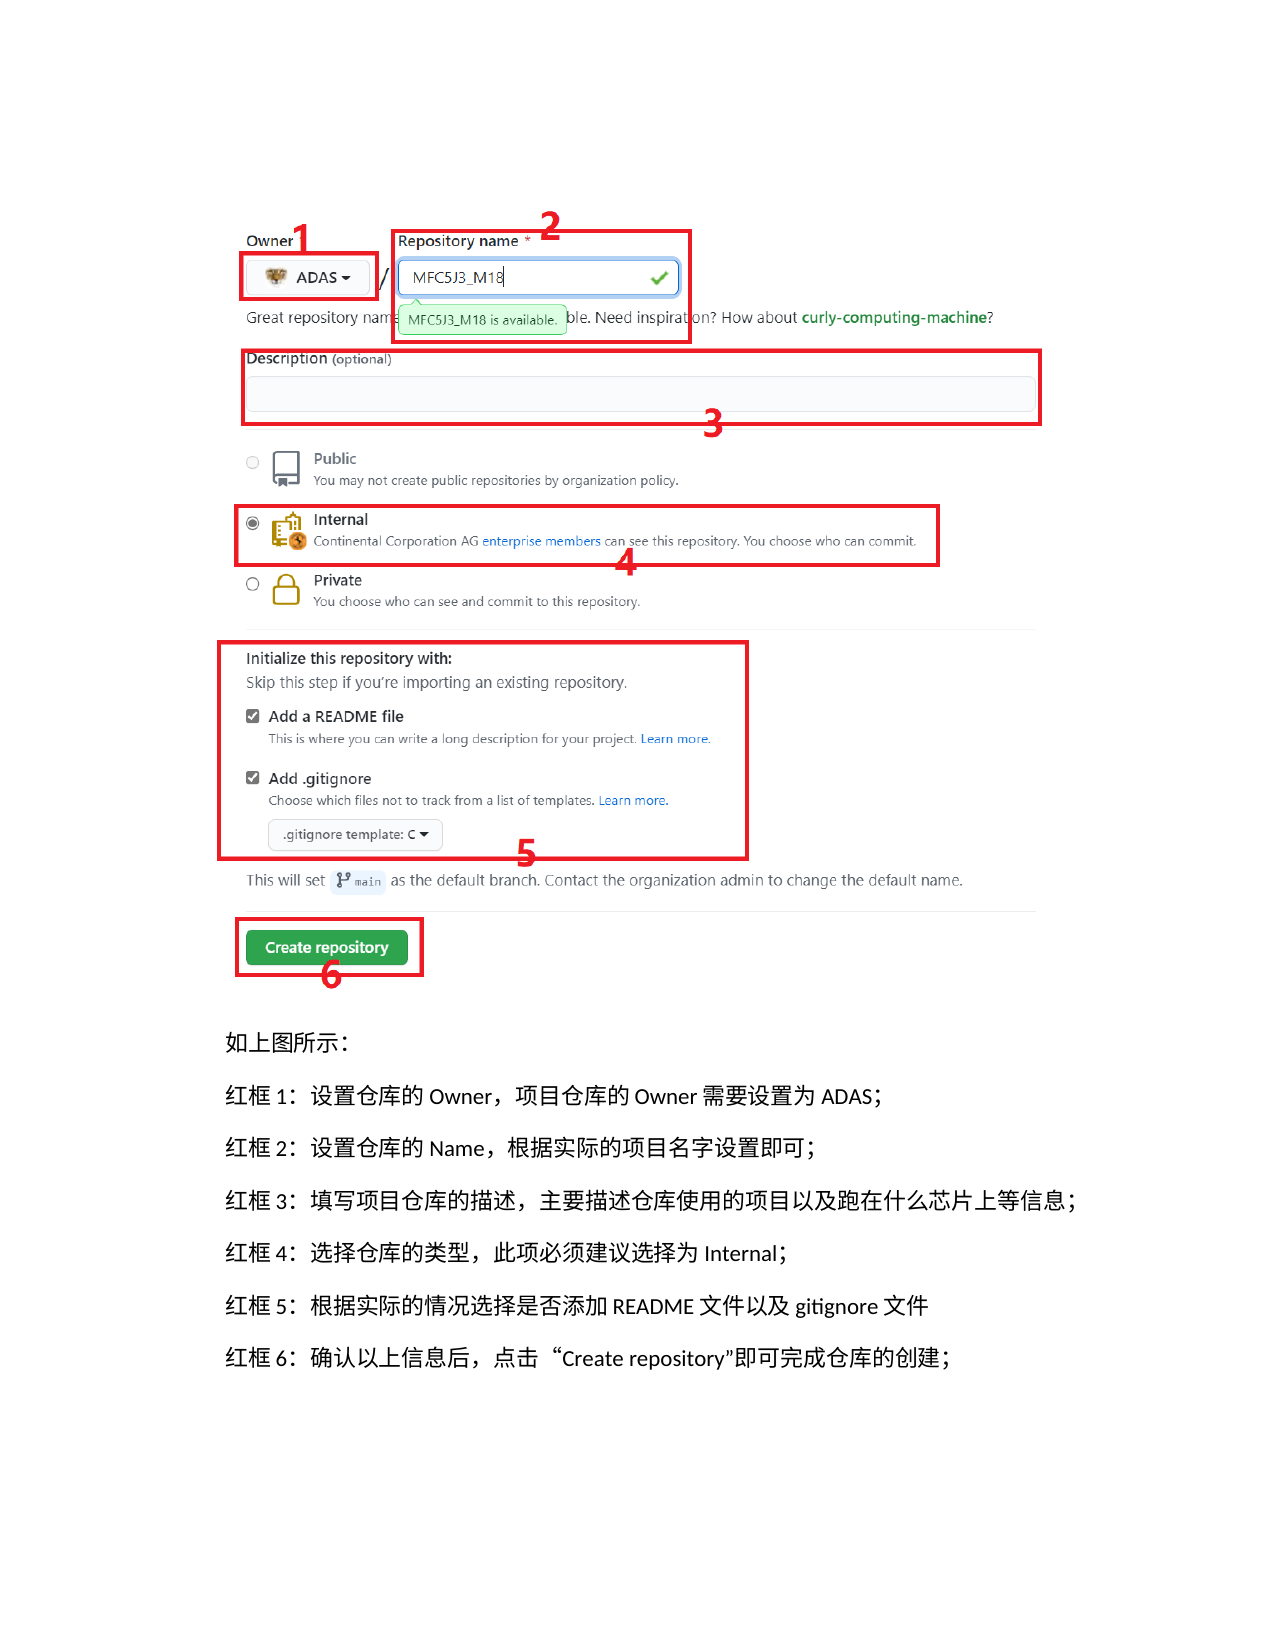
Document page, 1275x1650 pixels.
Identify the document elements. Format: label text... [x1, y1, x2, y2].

picture [150, 196, 1125, 1004]
text 红框5：根据实际的情况选择是否添加README文件以及gitignore文件 [150, 1287, 1125, 1321]
text 红框6：确认以上信息后，点击“Create repository”即可完成仓库的创建； [150, 1340, 1125, 1373]
text 红框1：设置仓库的Owner，项目仓库的Owner需要设置为ADAS； [150, 1077, 1125, 1111]
text 红框4：选择仓库的类型，此项必须建议选择为Internal； [150, 1235, 1125, 1268]
text 红框2：设置仓库的Name，根据实际的项目名字设置即可； [150, 1130, 1125, 1163]
text 红框3：填写项目仓库的描述，主要描述仓库使用的项目以及跑在什么芯片上等信息； [150, 1182, 1125, 1216]
text 如上图所示： [150, 1004, 1125, 1058]
